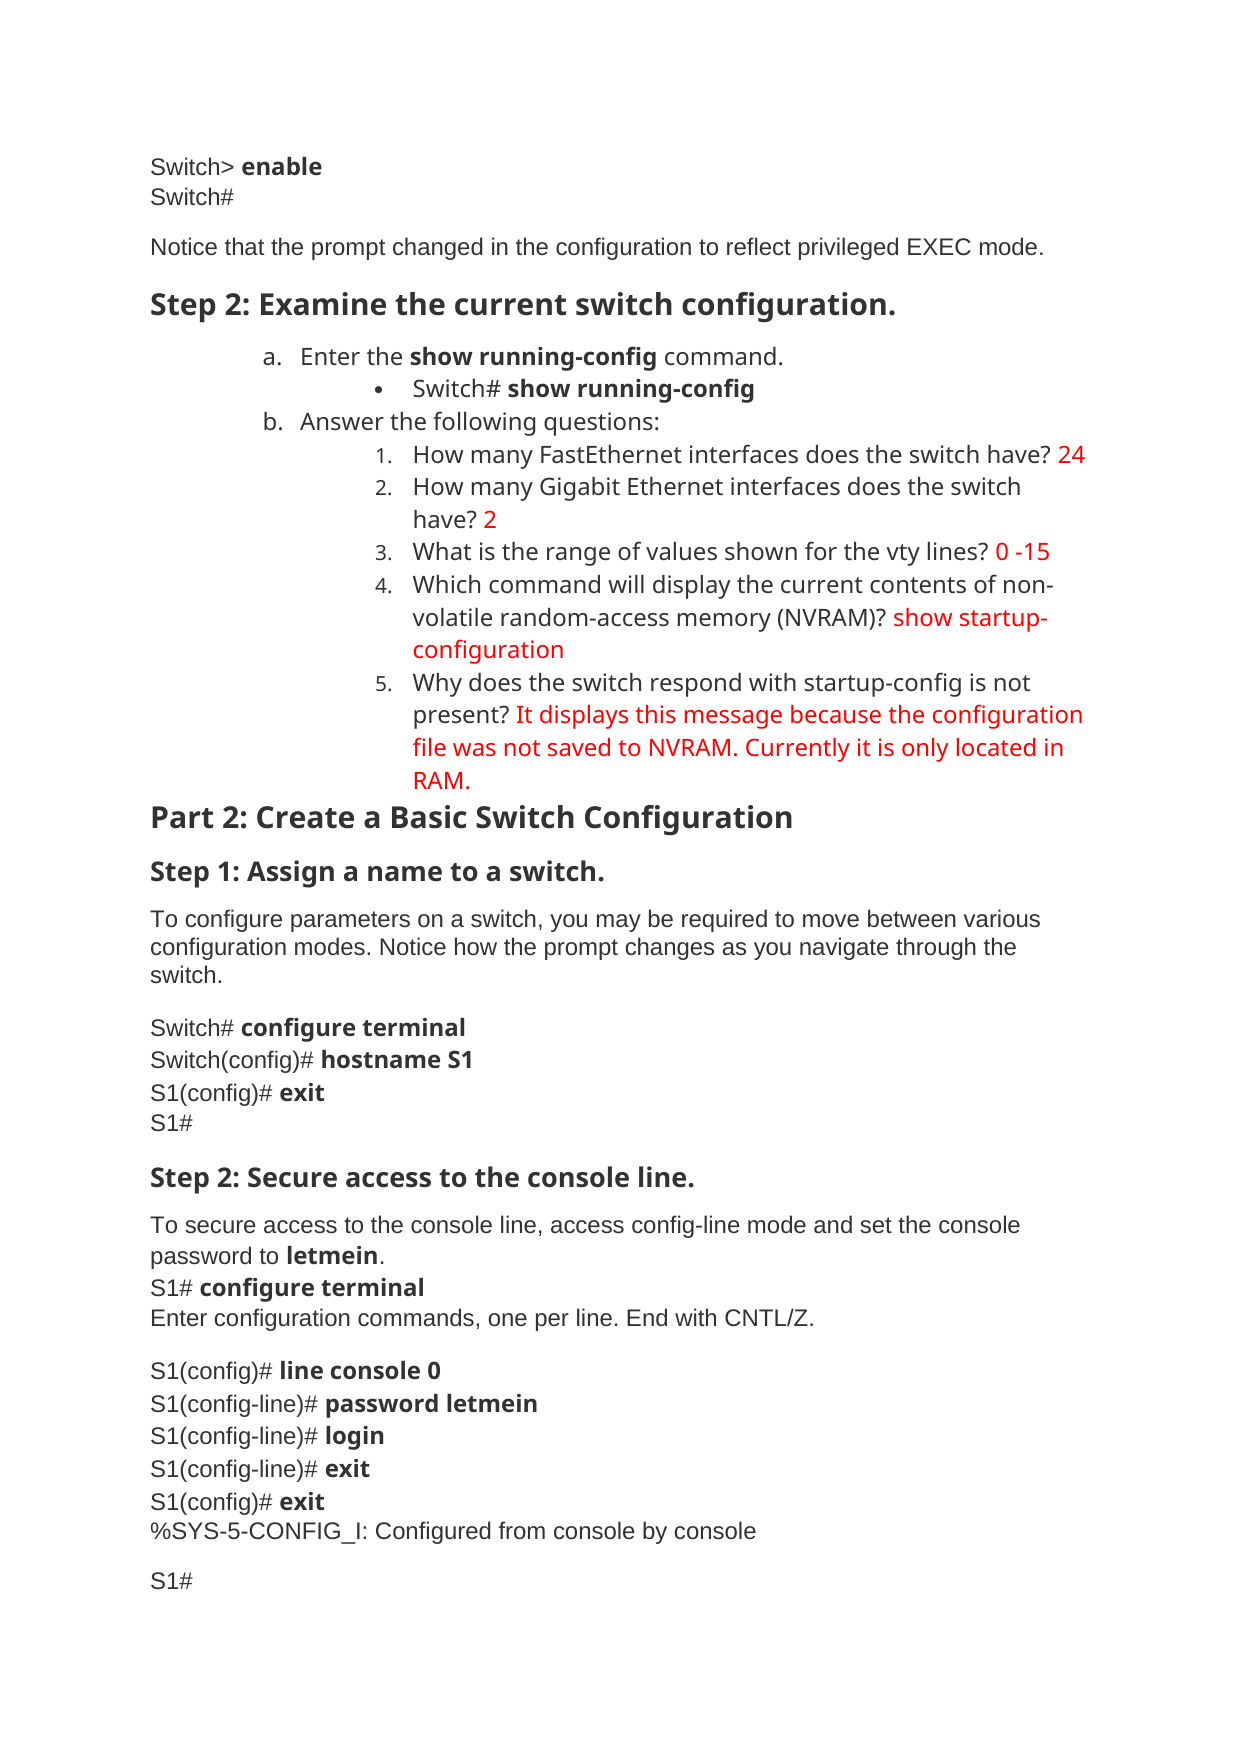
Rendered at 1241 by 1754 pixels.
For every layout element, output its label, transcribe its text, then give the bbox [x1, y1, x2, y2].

text S1# [150, 1108, 1090, 1136]
list How many Gigabit Ethernet interfaces does the switch have? 2 [375, 470, 1090, 535]
text Step 1: Assign a name to a switch. [150, 853, 1090, 890]
text S1(config-line)# password letmein [150, 1387, 1090, 1419]
list Answer the following questions: [262, 405, 1090, 437]
list Switch# show running-config [375, 372, 1090, 405]
list Why does the switch respond with startup-config is not present? It displays this message because the configuration file was not saved to NVRAM. Currently it is only located in RAM. [375, 666, 1090, 796]
text Part 2: Create a Basic Switch Configuration [150, 796, 1090, 837]
text Enter configuration commands, one per line. End with CNTL/Z. [150, 1304, 1090, 1331]
text %SYS-5-CONFIG_I: Configured from console by console [150, 1517, 1090, 1544]
text S1(config)# exit [150, 1076, 1090, 1108]
text Switch# [150, 183, 1090, 210]
text S1# [150, 1567, 1090, 1595]
text S1(config-line)# exit [150, 1452, 1090, 1484]
list How many FastEthernet interfaces does the switch have? 24 [375, 437, 1090, 470]
text S1(config)# exit [150, 1484, 1090, 1517]
text To configure parameters on a switch, you may be required to move between various configuration modes. Notice how the prompt changes as you navigate through the switch. [150, 905, 1090, 988]
text S1(config-line)# login [150, 1419, 1090, 1452]
text S1(config)# line console 0 [150, 1354, 1090, 1387]
list Enter the show running-config command. [262, 339, 1090, 372]
text Switch(config)# hostname S1 [150, 1043, 1090, 1076]
text Step 2: Examine the current switch configuration. [150, 283, 1090, 324]
list What is the range of values shown for the vty lines? 0 -15 [375, 535, 1090, 568]
text Switch# configure terminal [150, 1011, 1090, 1043]
text Notice that the prompt changed in the configuration to reflect privileged EXEC mode. [150, 233, 1090, 260]
list Which command will display the current contents of non-volatile random-access memory (NVRAM)? show startup-configuration [375, 568, 1090, 666]
text To secure access to the console line, access config-line mode and set the console password to letmein. [150, 1211, 1090, 1271]
text Step 2: Secure access to the console line. [150, 1158, 1090, 1195]
text S1# configure terminal [150, 1271, 1090, 1304]
text Switch> enable [150, 150, 1090, 183]
